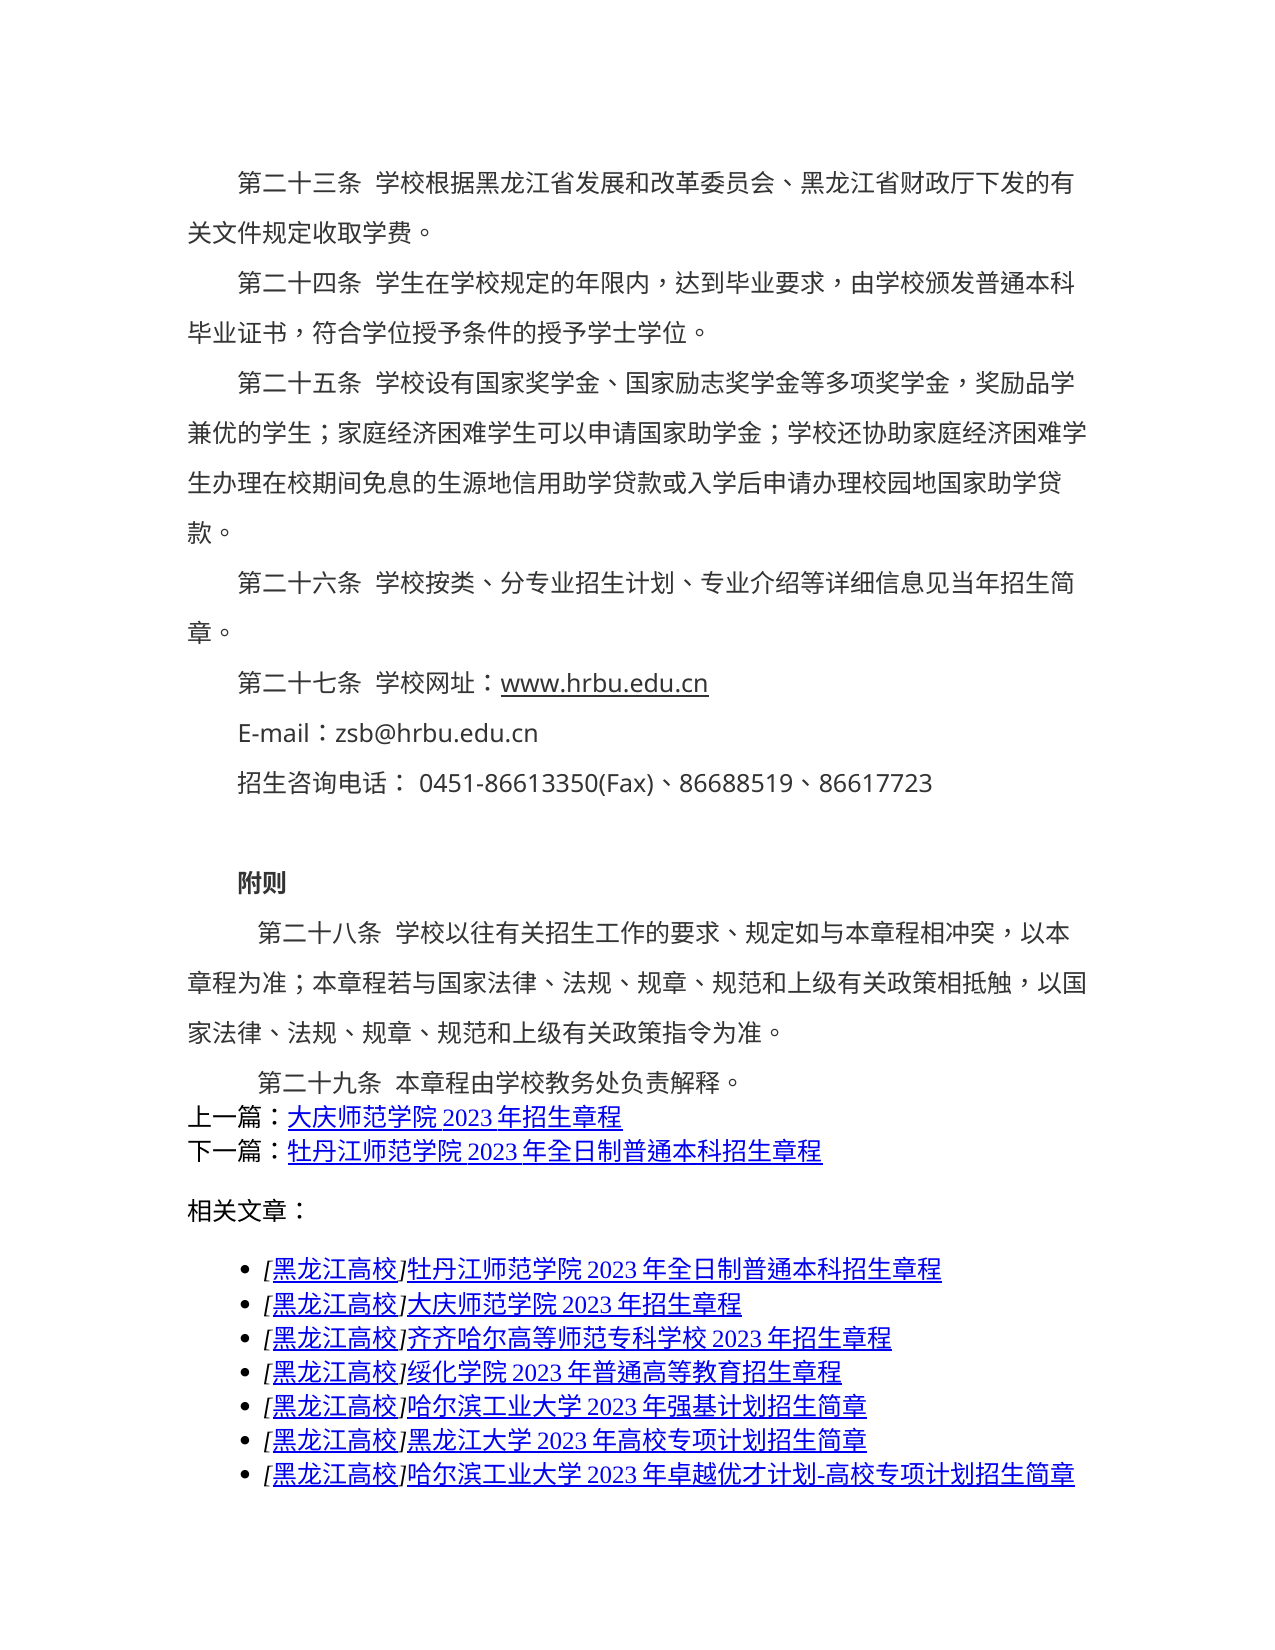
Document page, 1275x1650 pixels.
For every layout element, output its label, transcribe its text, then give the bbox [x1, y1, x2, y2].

list [黑龙江高校]哈尔滨工业大学2023年强基计划招生简章 [241, 1388, 1087, 1422]
text 第二十五条 学校设有国家奖学金、国家励志奖学金等多项奖学金，奖励品学兼优的学生；家庭经济困难学生可以申请国家助学金；学校还协助家庭经济困难学生办理在校期间免息的生源地信用助学贷款或入学后申请办理校园地国家助学贷款。 [187, 350, 1087, 550]
text 第二十三条 学校根据黑龙江省发展和改革委员会、黑龙江省财政厅下发的有关文件规定收取学费。 [187, 150, 1087, 250]
text 第二十九条 本章程由学校教务处负责解释。 [187, 1050, 1087, 1100]
text 第二十八条 学校以往有关招生工作的要求、规定如与本章程相冲突，以本章程为准；本章程若与国家法律、法规、规章、规范和上级有关政策相抵触，以国家法律、法规、规章、规范和上级有关政策指令为准。 [187, 900, 1087, 1050]
text 第二十七条 学校网址：www.hrbu.edu.cn [187, 650, 1087, 700]
list [黑龙江高校]大庆师范学院2023年招生章程 [241, 1286, 1087, 1320]
list [黑龙江高校]牡丹江师范学院2023年全日制普通本科招生章程 [241, 1252, 1087, 1286]
text 相关文章： [187, 1193, 1087, 1227]
list [黑龙江高校]齐齐哈尔高等师范专科学校2023年招生章程 [241, 1320, 1087, 1354]
text 上一篇：大庆师范学院2023年招生章程 下一篇：牡丹江师范学院2023年全日制普通本科招生章程 [187, 1100, 1087, 1168]
text 招生咨询电话： 0451-86613350(Fax)、86688519、86617723 [187, 750, 1087, 800]
list [黑龙江高校]绥化学院2023年普通高等教育招生章程 [241, 1354, 1087, 1388]
text 第二十四条 学生在学校规定的年限内，达到毕业要求，由学校颁发普通本科毕业证书，符合学位授予条件的授予学士学位。 [187, 250, 1087, 350]
text 第二十六条 学校按类、分专业招生计划、专业介绍等详细信息见当年招生简章。 [187, 550, 1087, 650]
list [黑龙江高校]黑龙江大学2023年高校专项计划招生简章 [241, 1422, 1087, 1457]
text 附则 [187, 850, 1087, 900]
text E-mail：zsb@hrbu.edu.cn [187, 700, 1087, 750]
list [黑龙江高校]哈尔滨工业大学2023年卓越优才计划-高校专项计划招生简章 [241, 1457, 1087, 1491]
